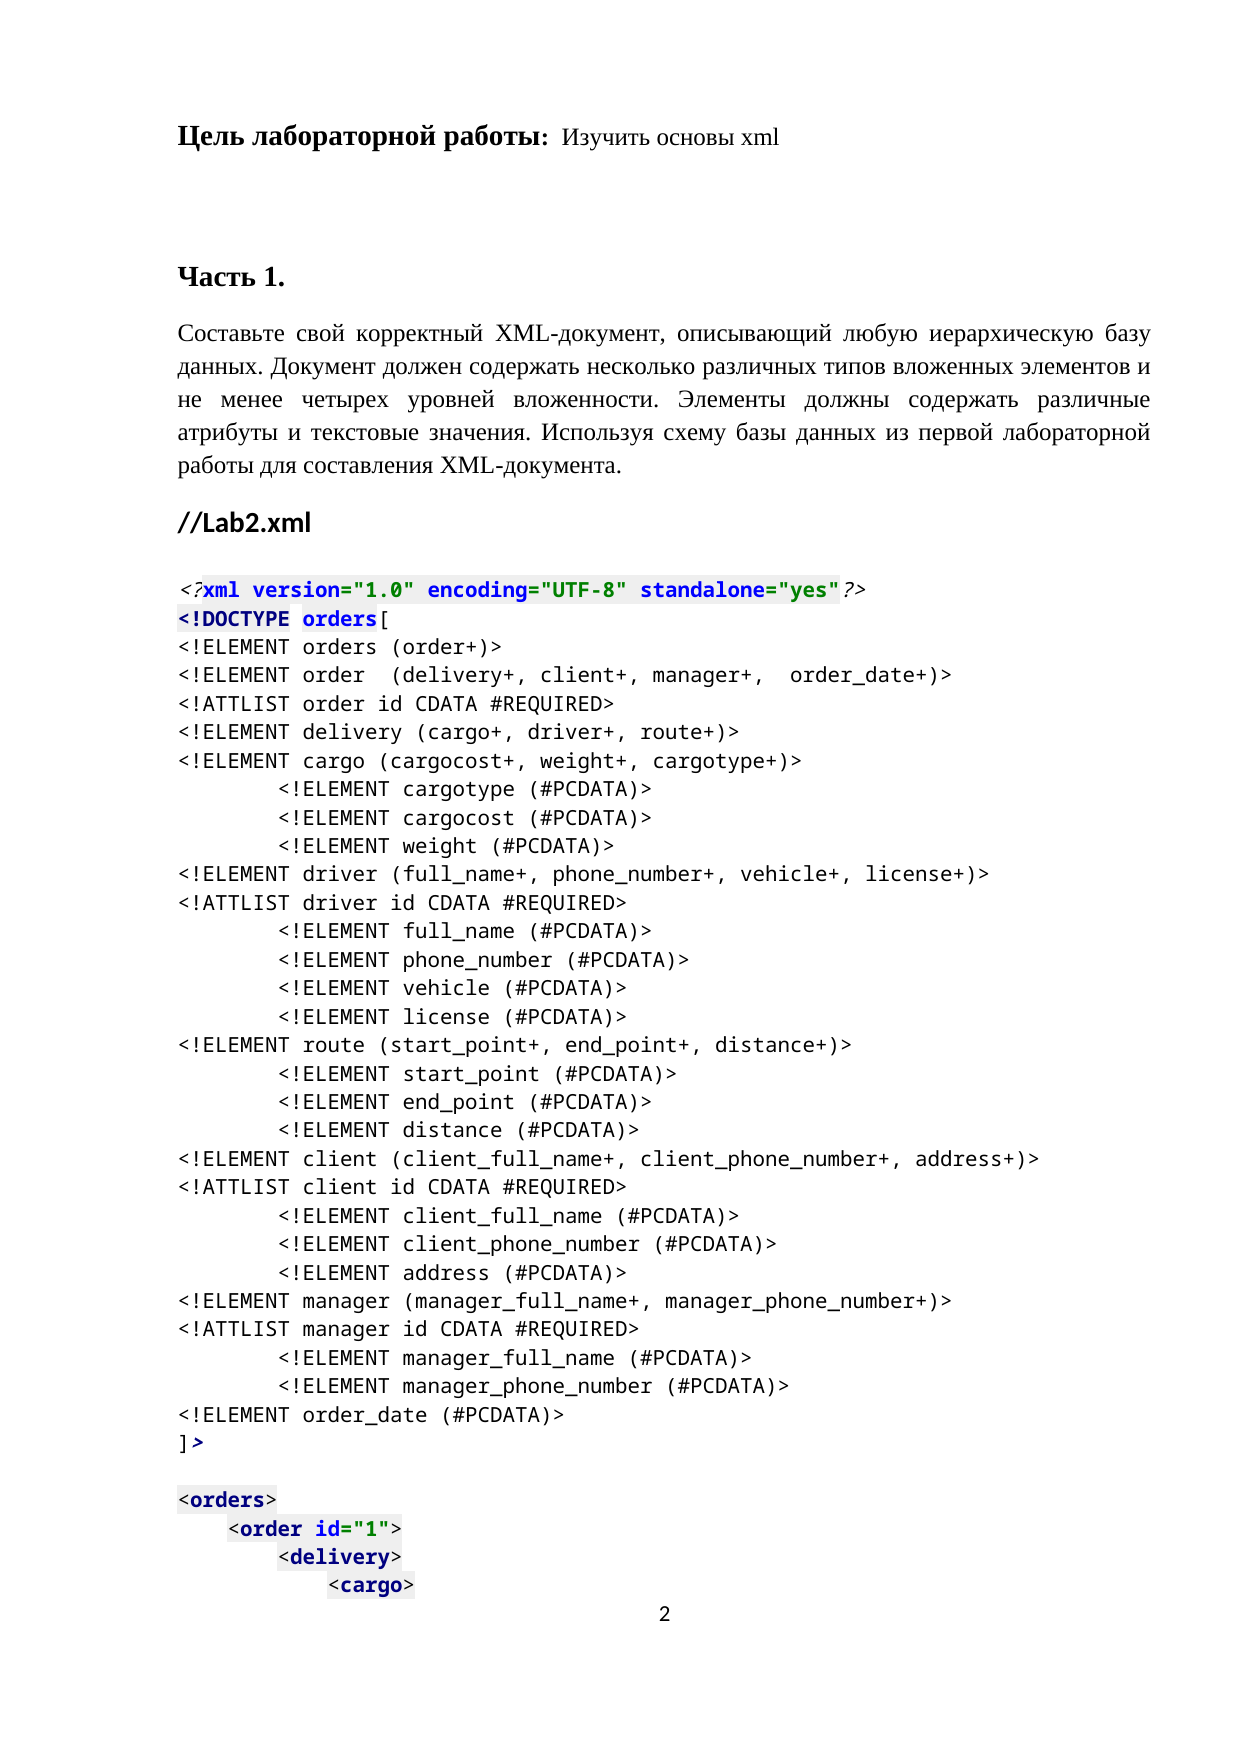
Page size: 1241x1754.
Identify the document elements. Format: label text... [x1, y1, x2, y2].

text Цель лабораторной работы: Изучить основы xml [177, 118, 1152, 152]
text //Lab2.xml [177, 504, 1152, 539]
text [177, 575, 1152, 1599]
text Часть 1. [177, 259, 1152, 292]
text Составьте свой корректный XML-документ, описывающий любую иерархическую базу данных. Документ должен содержать несколько различных типов вложенных элементов и не менее четырех уровней вложенности. Элементы должны содержать различные атрибуты и текстовые значения. Используя схему базы данных из первой лабораторной работы для составления XML-документа. [177, 318, 1152, 479]
